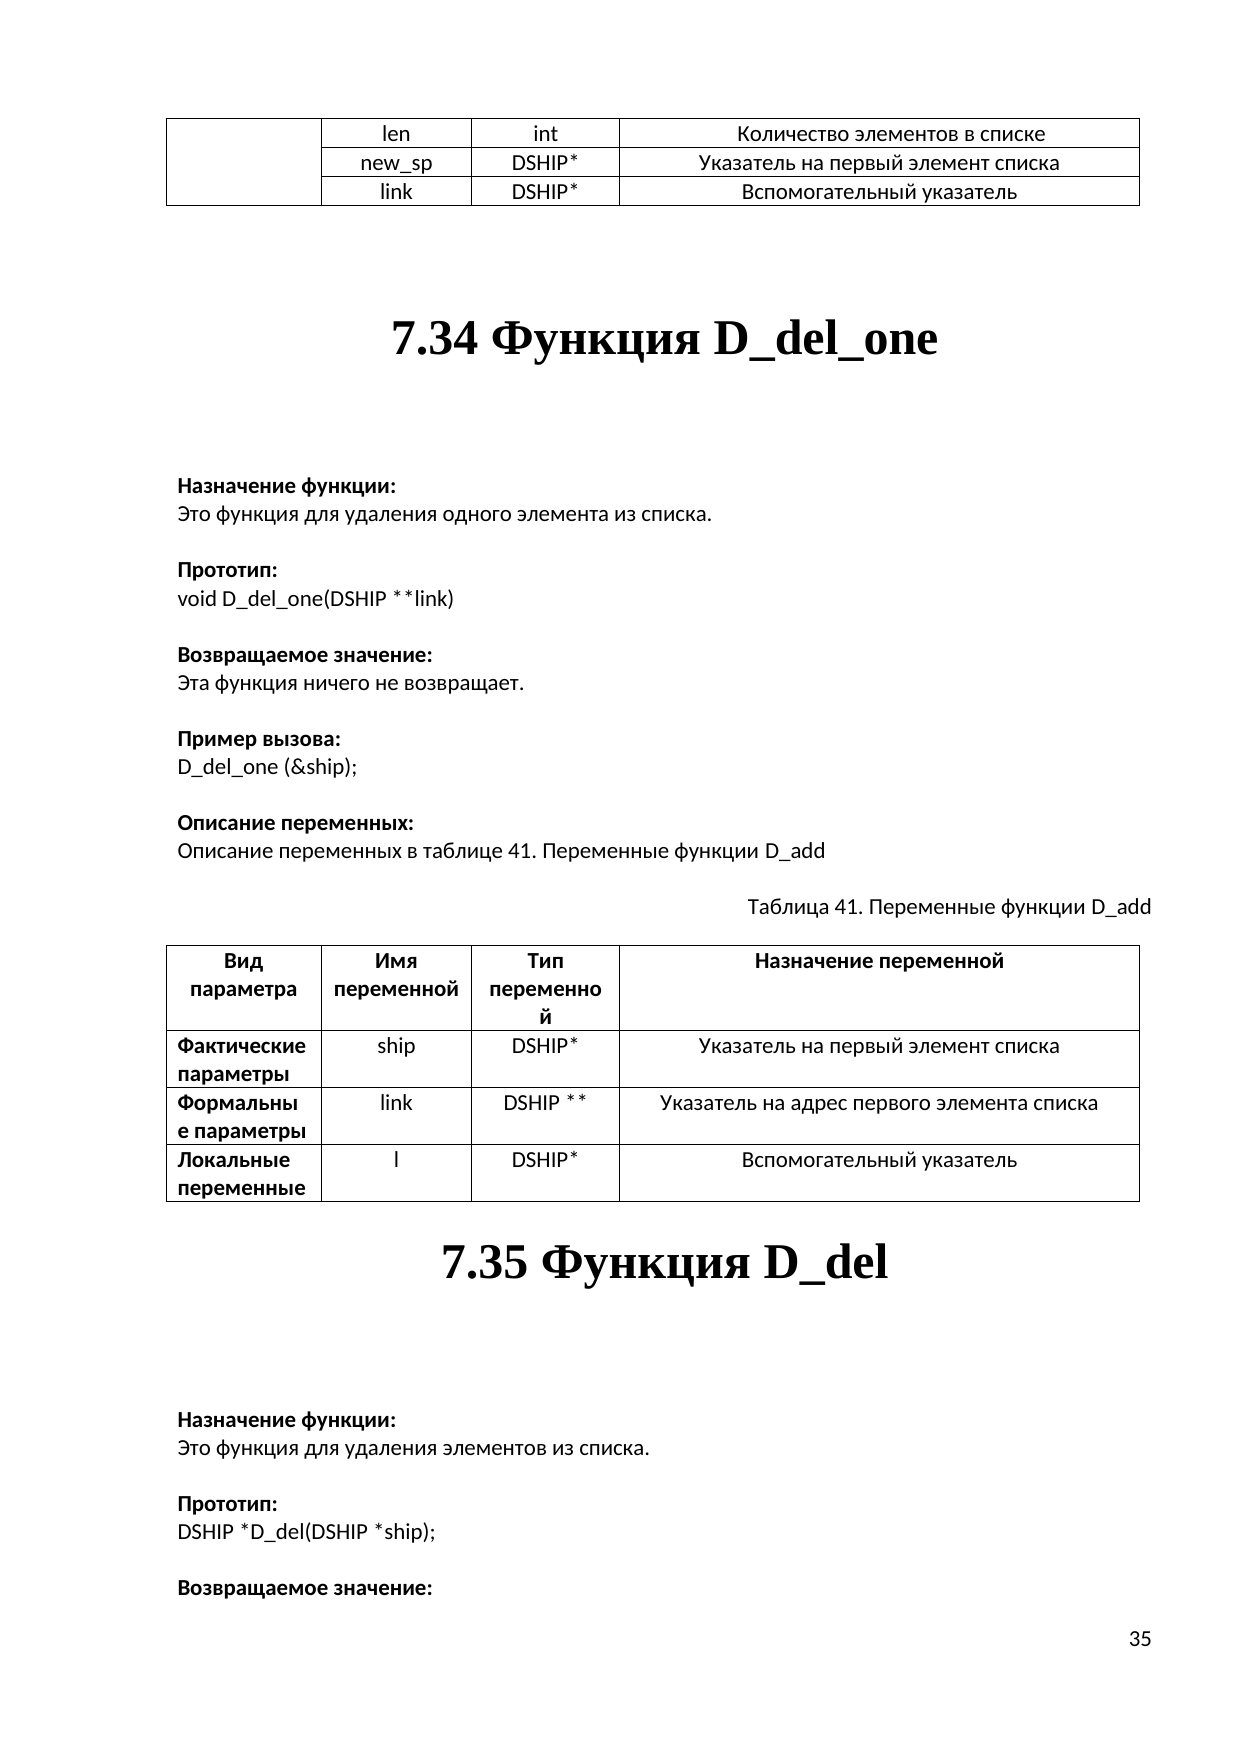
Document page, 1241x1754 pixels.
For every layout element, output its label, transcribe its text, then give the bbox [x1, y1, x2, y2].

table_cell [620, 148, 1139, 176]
text Возвращаемое значение: [177, 640, 1152, 668]
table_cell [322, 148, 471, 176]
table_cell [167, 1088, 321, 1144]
text Описание переменных в таблице 41. Переменные функции D_add [177, 836, 1152, 864]
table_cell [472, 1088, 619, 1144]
text Назначение функции: [177, 472, 1152, 499]
text Эта функция ничего не возвращает. [177, 668, 1152, 696]
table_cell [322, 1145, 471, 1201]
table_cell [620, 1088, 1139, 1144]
text Это функция для удаления элементов из списка. [177, 1433, 1152, 1461]
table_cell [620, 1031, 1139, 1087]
subtitle 7.34 Функция D_del_one [177, 308, 1152, 365]
text DSHIP *D_del(DSHIP *ship); [177, 1517, 1152, 1545]
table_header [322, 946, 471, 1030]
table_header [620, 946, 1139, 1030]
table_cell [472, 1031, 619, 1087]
text Таблица 41. Переменные функции D_add [177, 892, 1152, 920]
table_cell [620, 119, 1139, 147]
text Прототип: [177, 1489, 1152, 1517]
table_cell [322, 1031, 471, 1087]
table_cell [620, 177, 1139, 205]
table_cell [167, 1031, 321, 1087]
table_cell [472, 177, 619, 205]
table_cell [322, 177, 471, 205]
text Пример вызова: [177, 724, 1152, 752]
text D_del_one (&ship); [177, 752, 1152, 780]
text void D_del_one(DSHIP **link) [177, 584, 1152, 612]
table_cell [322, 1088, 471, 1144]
text Это функция для удаления одного элемента из списка. [177, 499, 1152, 528]
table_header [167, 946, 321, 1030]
text Возвращаемое значение: [177, 1573, 1152, 1601]
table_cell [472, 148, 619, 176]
text Прототип: [177, 556, 1152, 584]
subtitle 7.35 Функция D_del [177, 1231, 1152, 1289]
text Назначение функции: [177, 1405, 1152, 1433]
text Описание переменных: [177, 808, 1152, 836]
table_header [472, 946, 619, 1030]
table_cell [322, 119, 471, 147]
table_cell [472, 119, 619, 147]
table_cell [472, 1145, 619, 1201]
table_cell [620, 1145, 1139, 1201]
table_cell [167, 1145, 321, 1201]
